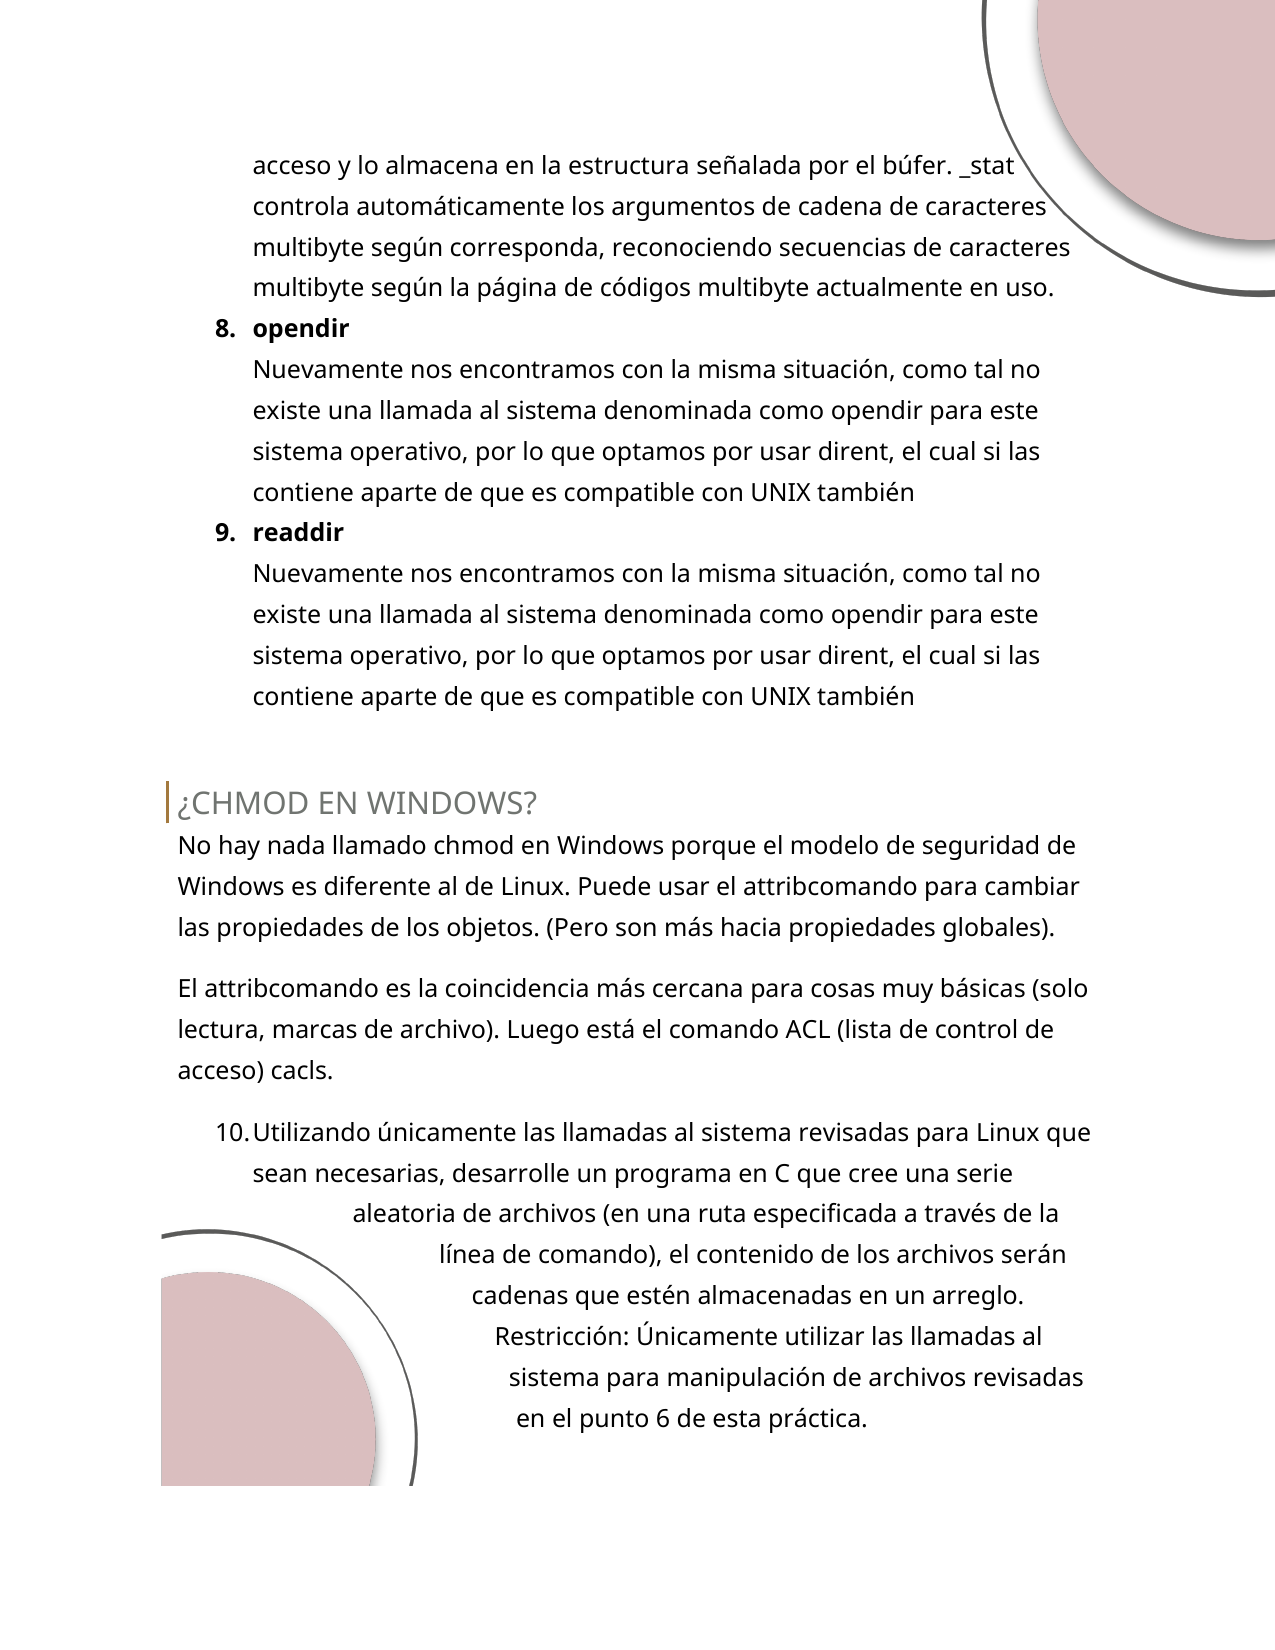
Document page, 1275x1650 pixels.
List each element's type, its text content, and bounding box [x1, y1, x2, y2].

list opendir [215, 311, 1098, 345]
list readdir [215, 515, 1098, 549]
list Nuevamente nos encontramos con la misma situación, como tal no existe una llamada al sistema denominada como opendir para este sistema operativo, por lo que optamos por usar dirent, el cual si las contiene aparte de que es compatible con UNIX también [252, 556, 1098, 712]
text El attribcomando es la coincidencia más cercana para cosas muy básicas (solo lectura, marcas de archivo). Luego está el comando ACL (lista de control de acceso) cacls. [177, 971, 1098, 1087]
subtitle ¿chmod en windows? [169, 781, 1098, 823]
picture [968, 0, 1275, 300]
picture [152, 1226, 422, 1493]
list Utilizando únicamente las llamadas al sistema revisadas para Linux que sean necesarias, desarrolle un programa en C que cree una serie aleatoria de archivos (en una ruta especificada a través de la línea de comando), el contenido de los archivos serán cadenas que estén almacenadas en un arreglo. Restricción: Únicamente utilizar las llamadas al sistema para manipulación de archivos revisadas en el punto 6 de esta práctica. [215, 1114, 1098, 1434]
text No hay nada llamado chmod en Windows porque el modelo de seguridad de Windows es diferente al de Linux. Puede usar el attribcomando para cambiar las propiedades de los objetos. (Pero son más hacia propiedades globales). [177, 828, 1098, 943]
list Nuevamente nos encontramos con la misma situación, como tal no existe una llamada al sistema denominada como opendir para este sistema operativo, por lo que optamos por usar dirent, el cual si las contiene aparte de que es compatible con UNIX también [252, 352, 1098, 508]
